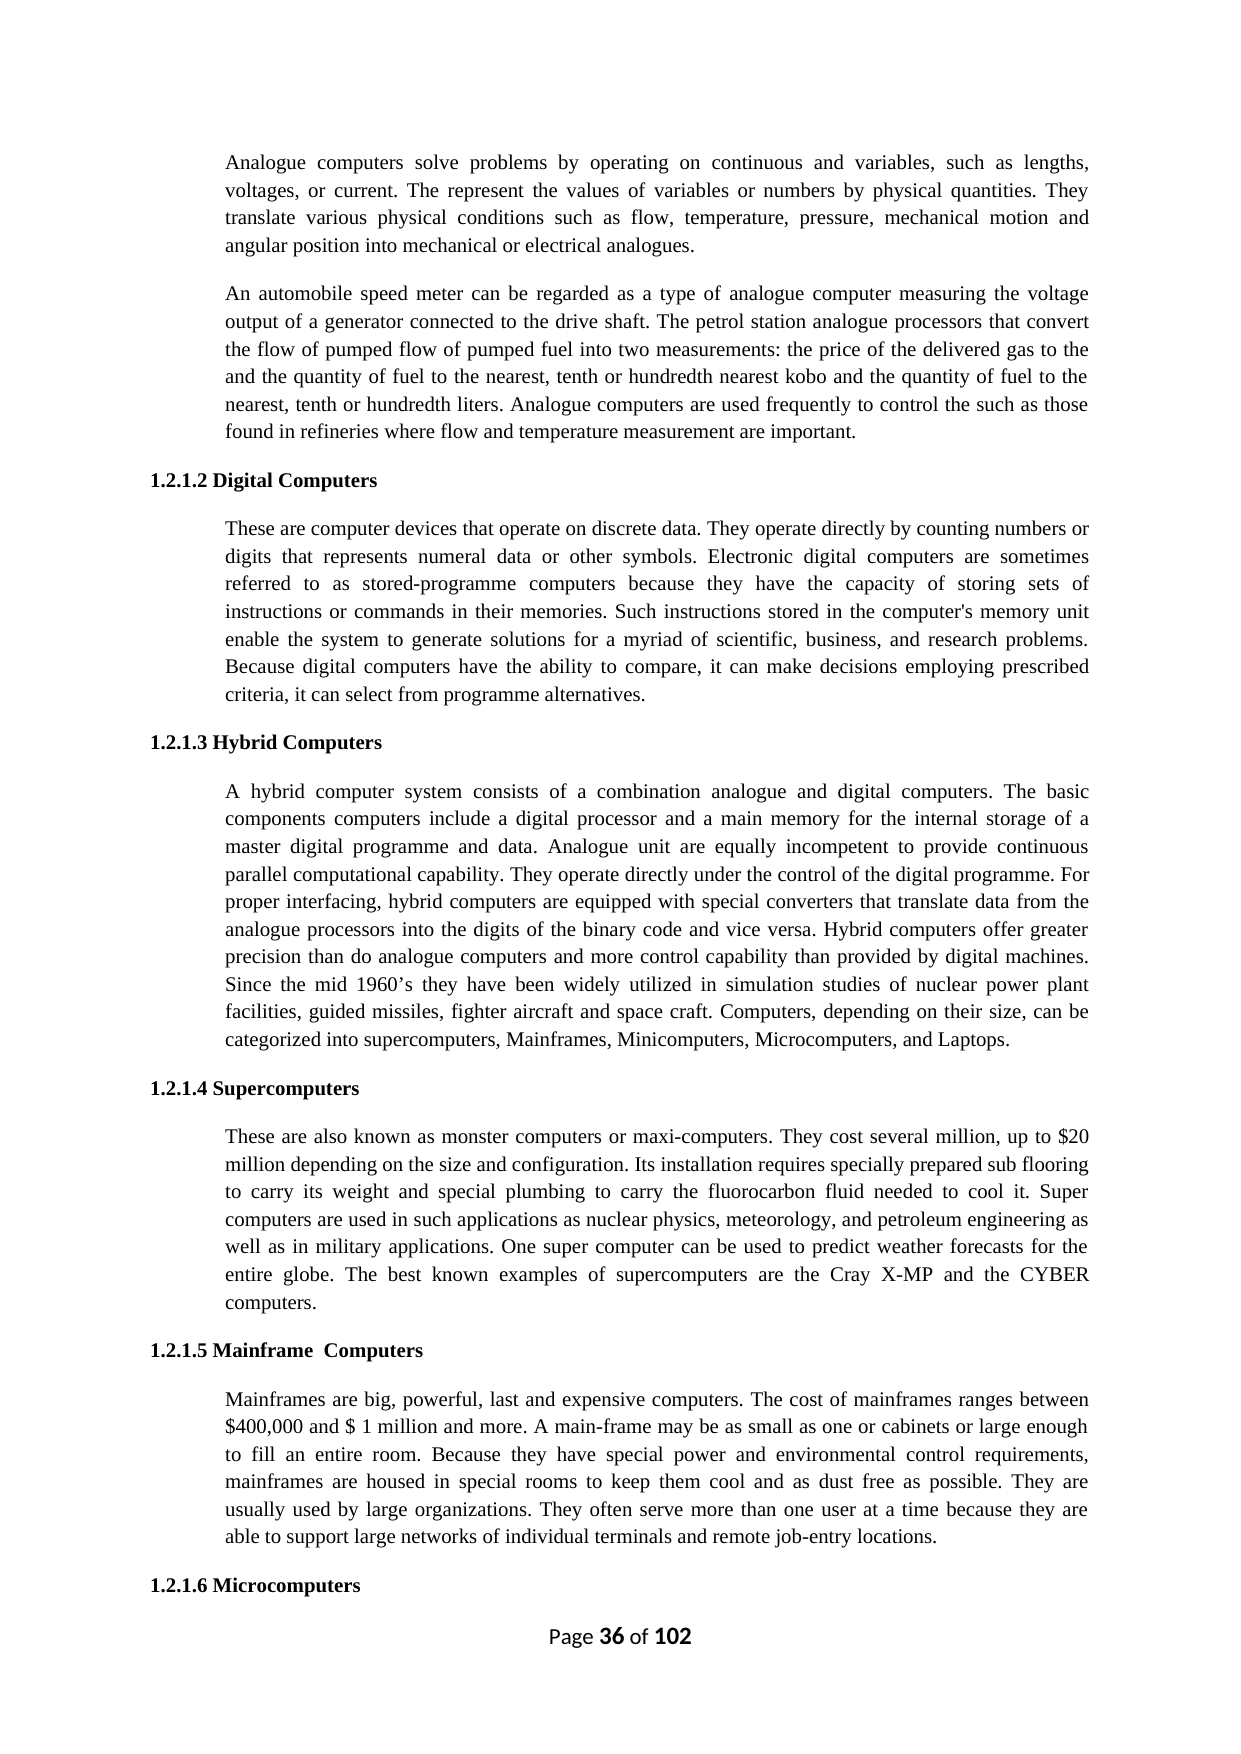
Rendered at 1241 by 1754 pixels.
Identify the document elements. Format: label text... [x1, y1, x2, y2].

text 1.2.1.5 Mainframe Computers [150, 1338, 1090, 1362]
text Analogue computers solve problems by operating on continuous and variables, such as lengths, voltages, or current. The represent the values of variables or numbers by physical quantities. They translate various physical conditions such as flow, temperature, pressure, mechanical motion and angular position into mechanical or electrical analogues. [225, 150, 1090, 257]
text 1.2.1.6 Microcomputers [150, 1573, 1090, 1597]
text Mainframes are big, powerful, last and expensive computers. The cost of mainframes ranges between $400,000 and $ 1 million and more. A main-frame may be as small as one or cabinets or large enough to fill an entire room. Because they have special power and environmental control requirements, mainframes are housed in special rooms to keep them cool and as dust free as possible. They are usually used by large organizations. They often serve more than one user at a time because they are able to support large networks of individual terminals and remote job-entry locations. [225, 1386, 1090, 1548]
text These are also known as monster computers or maxi-computers. They cost several million, up to $20 million depending on the size and configuration. Its installation requires specially prepared sub flooring to carry its weight and special plumbing to carry the fluorocarbon fluid needed to cool it. Super computers are used in such applications as nuclear physics, meteorology, and petroleum engineering as well as in military applications. One super computer can be used to predict weather forecasts for the entire globe. The best known examples of supercomputers are the Cray X-MP and the CYBER computers. [225, 1124, 1090, 1314]
text 1.2.1.2 Digital Computers [150, 468, 1090, 492]
text A hybrid computer system consists of a combination analogue and digital computers. The basic components computers include a digital processor and a main memory for the internal storage of a master digital programme and data. Analogue unit are equally incompetent to provide continuous parallel computational capability. They operate directly under the control of the digital programme. For proper interfacing, hybrid computers are equipped with special converters that translate data from the analogue processors into the digits of the binary code and vice versa. Hybrid computers offer greater precision than do analogue computers and more control capability than provided by digital machines. Since the mid 1960’s they have been widely utilized in simulation studies of nuclear power plant facilities, guided missiles, fighter aircraft and space craft. Computers, depending on their size, can be categorized into supercomputers, Mainframes, Minicomputers, Microcomputers, and Laptops. [225, 779, 1090, 1051]
text 1.2.1.3 Hybrid Computers [150, 730, 1090, 754]
text These are computer devices that operate on discrete data. They operate directly by counting numbers or digits that represents numeral data or other symbols. Electronic digital computers are sometimes referred to as stored-programme computers because they have the capacity of storing sets of instructions or commands in their memories. Such instructions stored in the computer's memory unit enable the system to generate solutions for a myriad of scientific, business, and research problems. Because digital computers have the ability to compare, it can make decisions employing prescribed criteria, it can select from programme alternatives. [225, 516, 1090, 706]
text 1.2.1.4 Supercomputers [150, 1076, 1090, 1099]
text An automobile speed meter can be regarded as a type of analogue computer measuring the voltage output of a generator connected to the drive shaft. The petrol station analogue processors that convert the flow of pumped flow of pumped fuel into two measurements: the price of the delivered gas to the and the quantity of fuel to the nearest, tenth or hundredth nearest kobo and the quantity of fuel to the nearest, tenth or hundredth liters. Analogue computers are used frequently to control the such as those found in refineries where flow and temperature measurement are important. [225, 281, 1090, 443]
